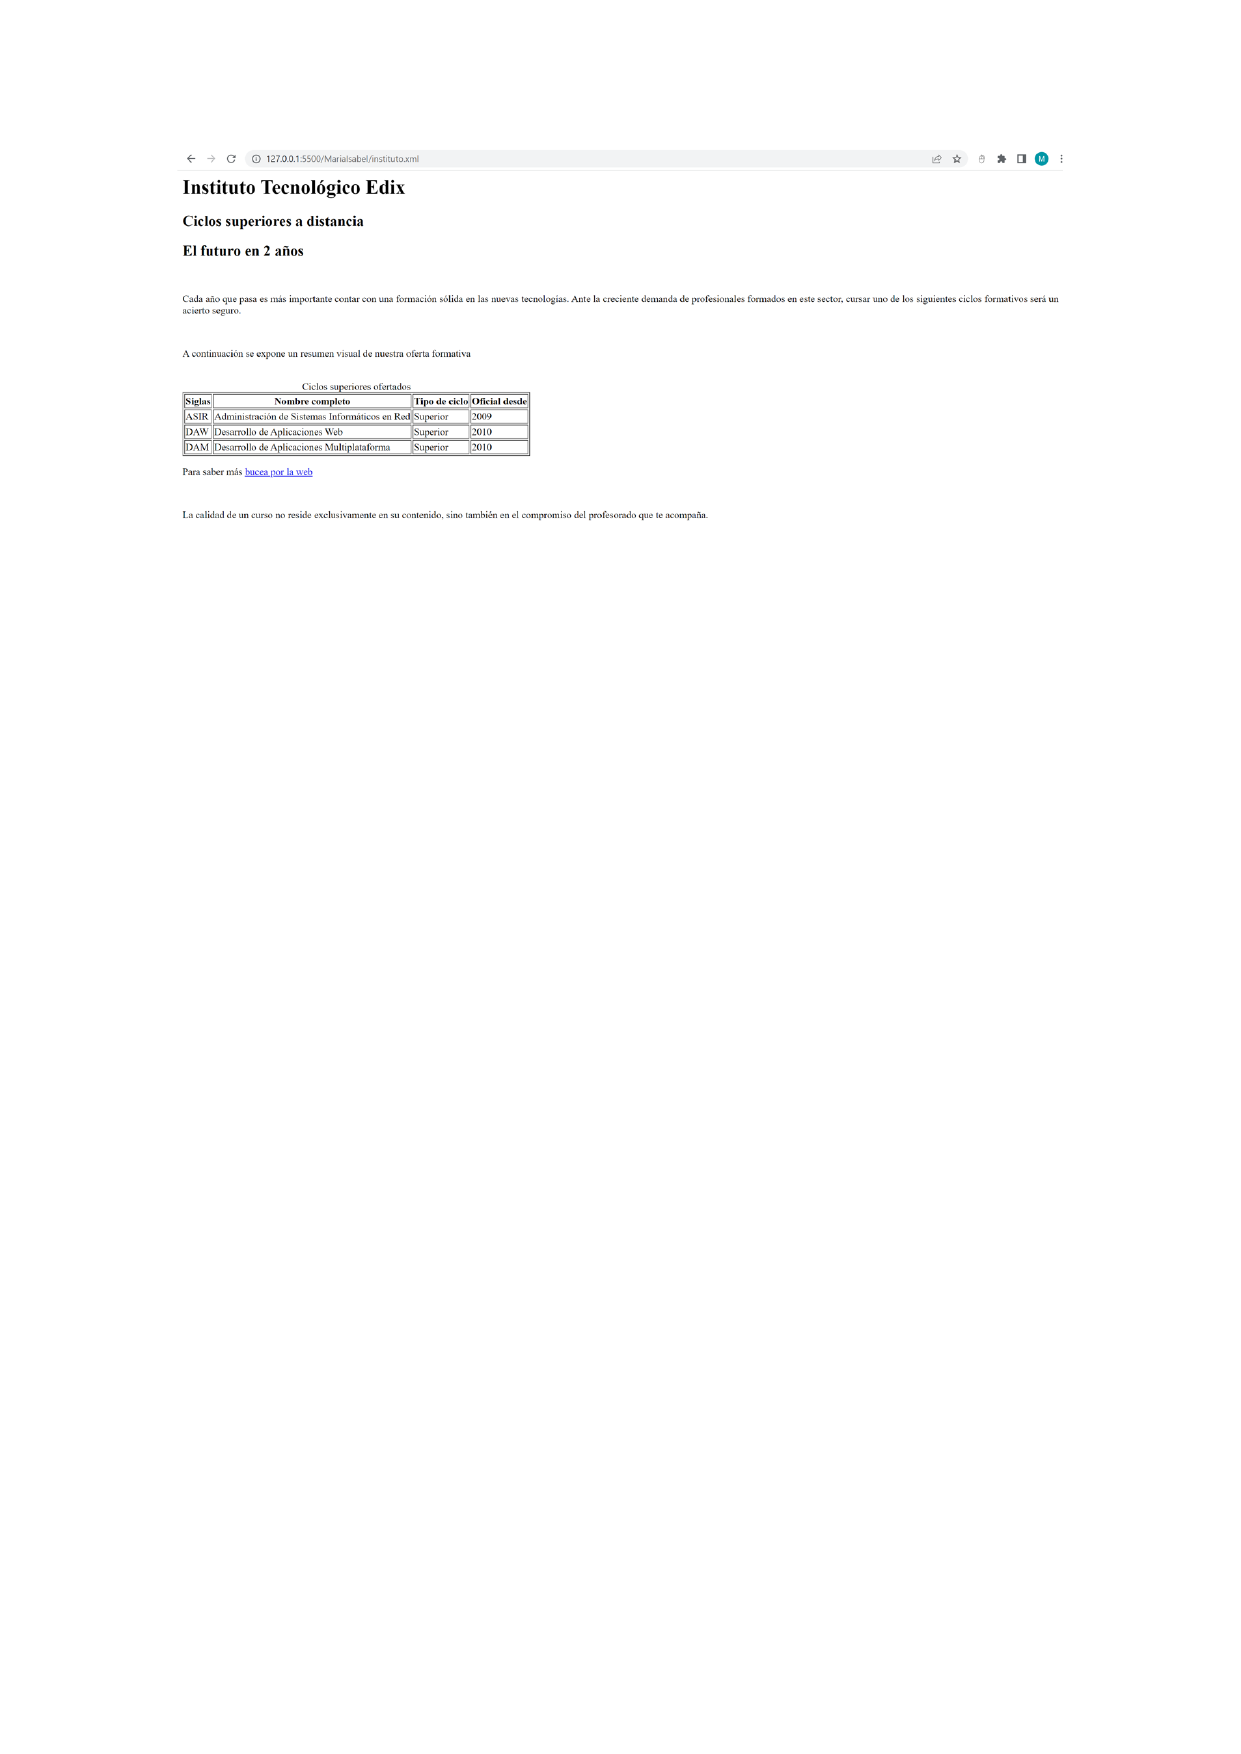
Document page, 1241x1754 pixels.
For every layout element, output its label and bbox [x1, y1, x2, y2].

picture [177, 147, 1063, 537]
